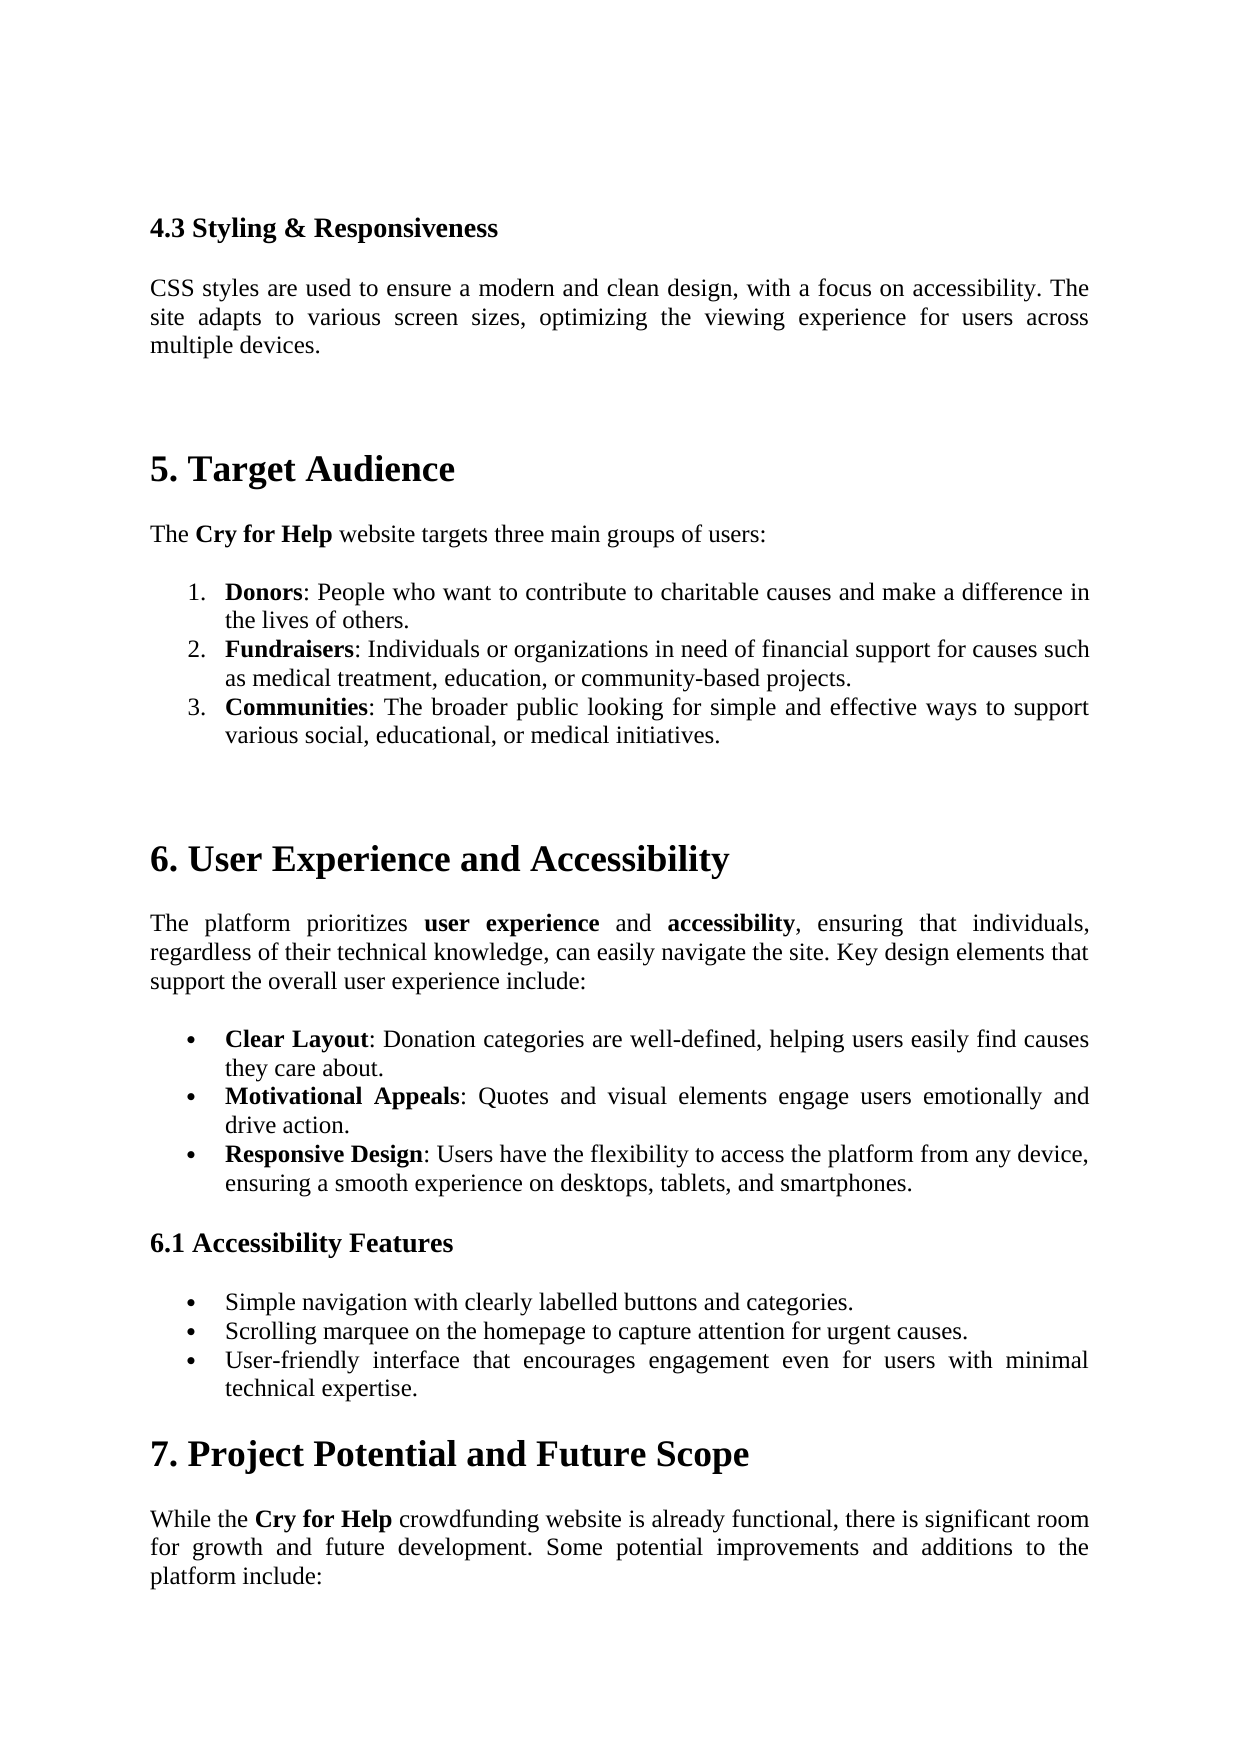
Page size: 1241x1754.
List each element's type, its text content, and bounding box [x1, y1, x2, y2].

list Donors: People who want to contribute to charitable causes and make a difference in the lives of others. [187, 577, 1090, 634]
list Responsive Design: Users have the flexibility to access the platform from any device, ensuring a smooth experience on desktops, tablets, and smartphones. [187, 1139, 1090, 1196]
text 4.3 Styling & Responsiveness [150, 212, 1090, 244]
list Fundraisers: Individuals or organizations in need of financial support for causes such as medical treatment, education, or community-based projects. [187, 634, 1090, 692]
list User-friendly interface that encourages engagement even for users with minimal technical expertise. [187, 1345, 1090, 1402]
text 7. Project Potential and Future Scope [150, 1431, 1090, 1474]
text 5. Target Audience [150, 446, 1090, 489]
text 6. User Experience and Accessibility [150, 836, 1090, 879]
list Simple navigation with clearly labelled buttons and categories. [187, 1287, 1090, 1316]
text The Cry for Help website targets three main groups of users: [150, 519, 1090, 547]
list Clear Layout: Donation categories are well-defined, helping users easily find causes they care about. [187, 1024, 1090, 1081]
list Communities: The broader public looking for simple and effective ways to support various social, educational, or medical initiatives. [187, 692, 1090, 749]
text The platform prioritizes user experience and accessibility, ensuring that individuals, regardless of their technical knowledge, can easily navigate the site. Key design elements that support the overall user experience include: [150, 908, 1090, 995]
list Scrolling marquee on the homepage to capture attention for urgent causes. [187, 1316, 1090, 1345]
text CSS styles are used to ensure a modern and clean design, with a focus on accessibility. The site adapts to various screen sizes, optimizing the viewing experience for users across multiple devices. [150, 273, 1090, 359]
list Motivational Appeals: Quotes and visual elements engage users emotionally and drive action. [187, 1081, 1090, 1139]
text While the Cry for Help crowdfunding website is already functional, there is significant room for growth and future development. Some potential improvements and additions to the platform include: [150, 1504, 1090, 1590]
text 6.1 Accessibility Features [150, 1226, 1090, 1258]
